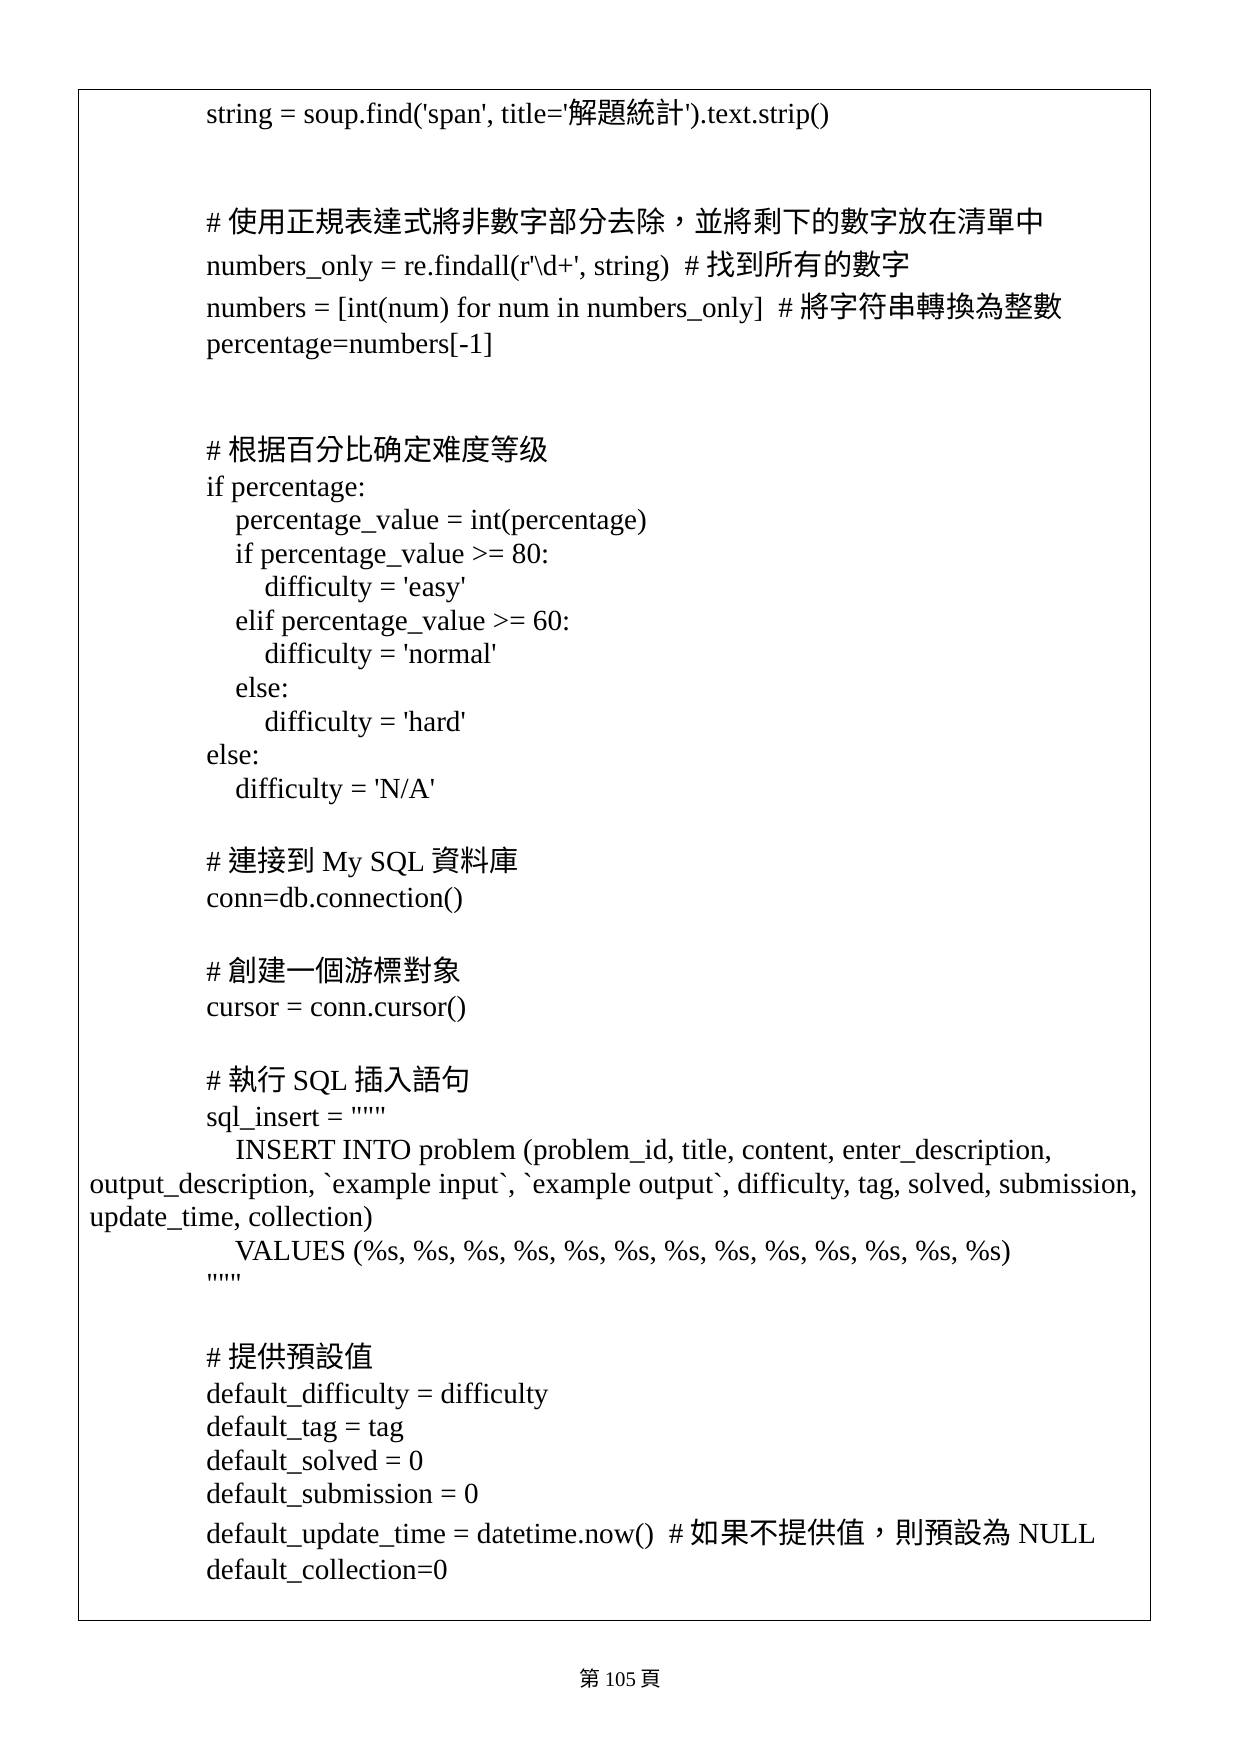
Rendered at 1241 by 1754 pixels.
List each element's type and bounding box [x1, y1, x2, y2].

table_cell [79, 90, 1150, 1619]
